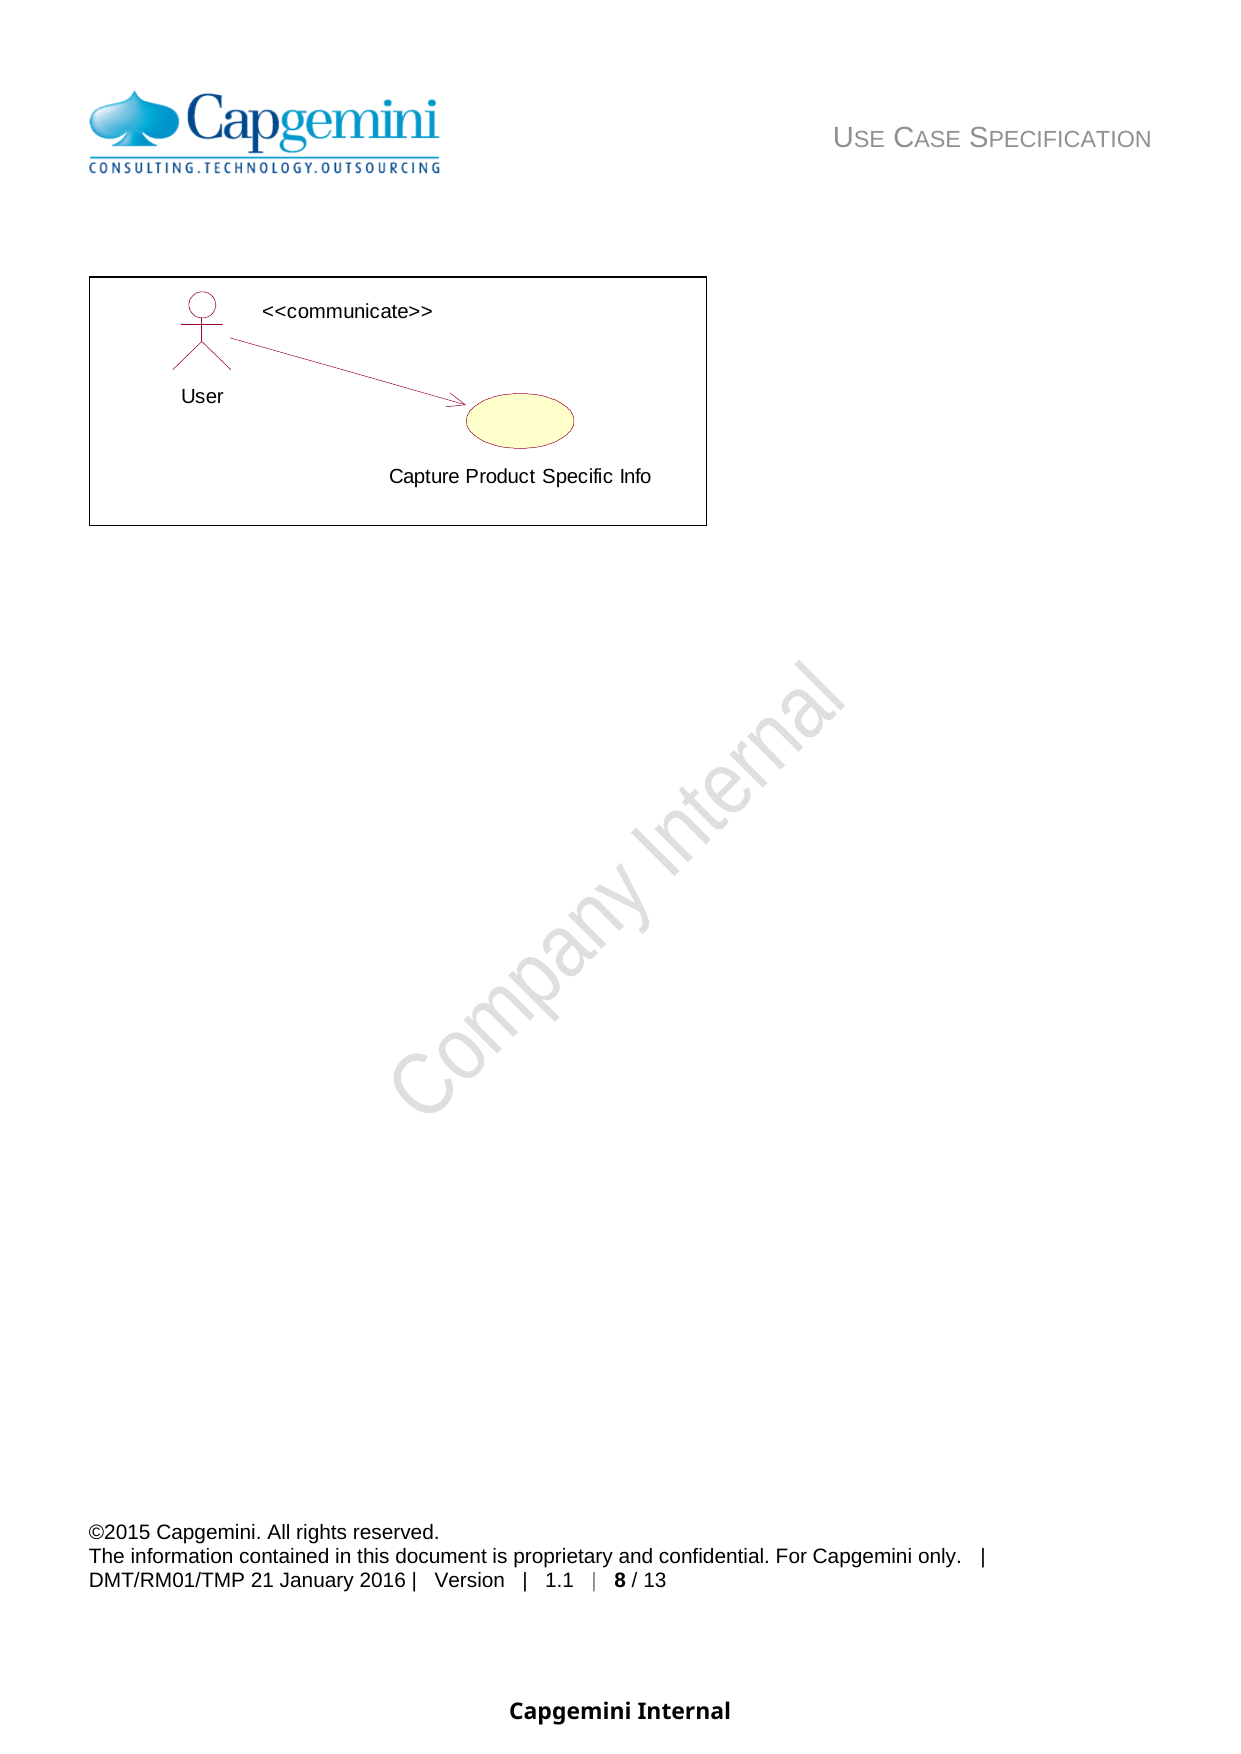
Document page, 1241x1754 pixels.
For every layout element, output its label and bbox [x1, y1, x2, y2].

picture [87, 89, 443, 177]
